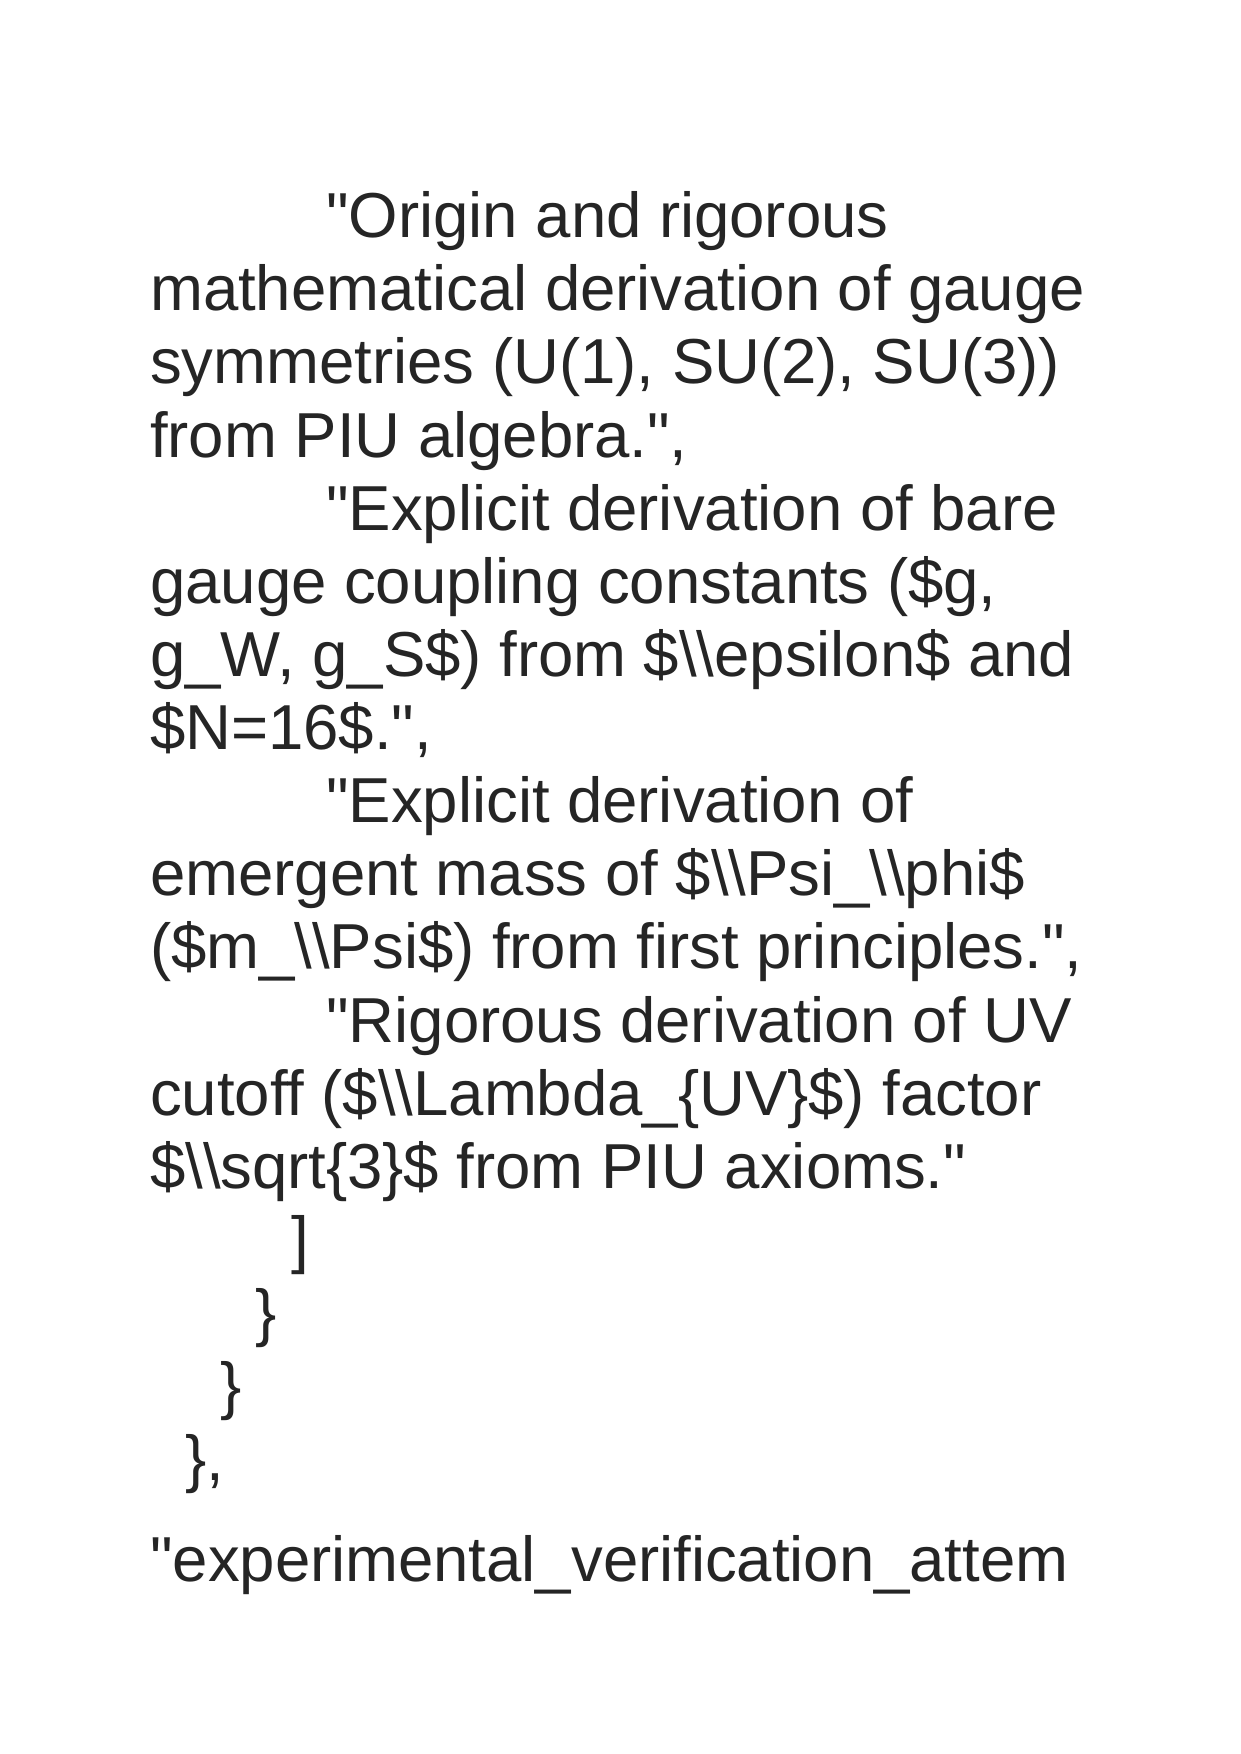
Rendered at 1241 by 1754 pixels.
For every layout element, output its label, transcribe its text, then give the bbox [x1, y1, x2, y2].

text "Explicit derivation of bare gauge coupling constants ($g, g_W, g_S$) from $\\epsilon$ and $N=16$.", [150, 477, 1090, 769]
text "Origin and rigorous mathematical derivation of gauge symmetries (U(1), SU(2), SU(3)) from PIU algebra.", [150, 184, 1090, 477]
text "Explicit derivation of emergent mass of $\\Psi_\\phi$ ($m_\\Psi$) from first principles.", [150, 769, 1090, 988]
text }, [150, 1427, 1090, 1500]
text } [150, 1281, 1090, 1354]
text "Rigorous derivation of UV cutoff ($\\Lambda_{UV}$) factor $\\sqrt{3}$ from PIU axioms." [150, 988, 1090, 1208]
text ] [150, 1208, 1090, 1281]
text } [150, 1354, 1090, 1427]
